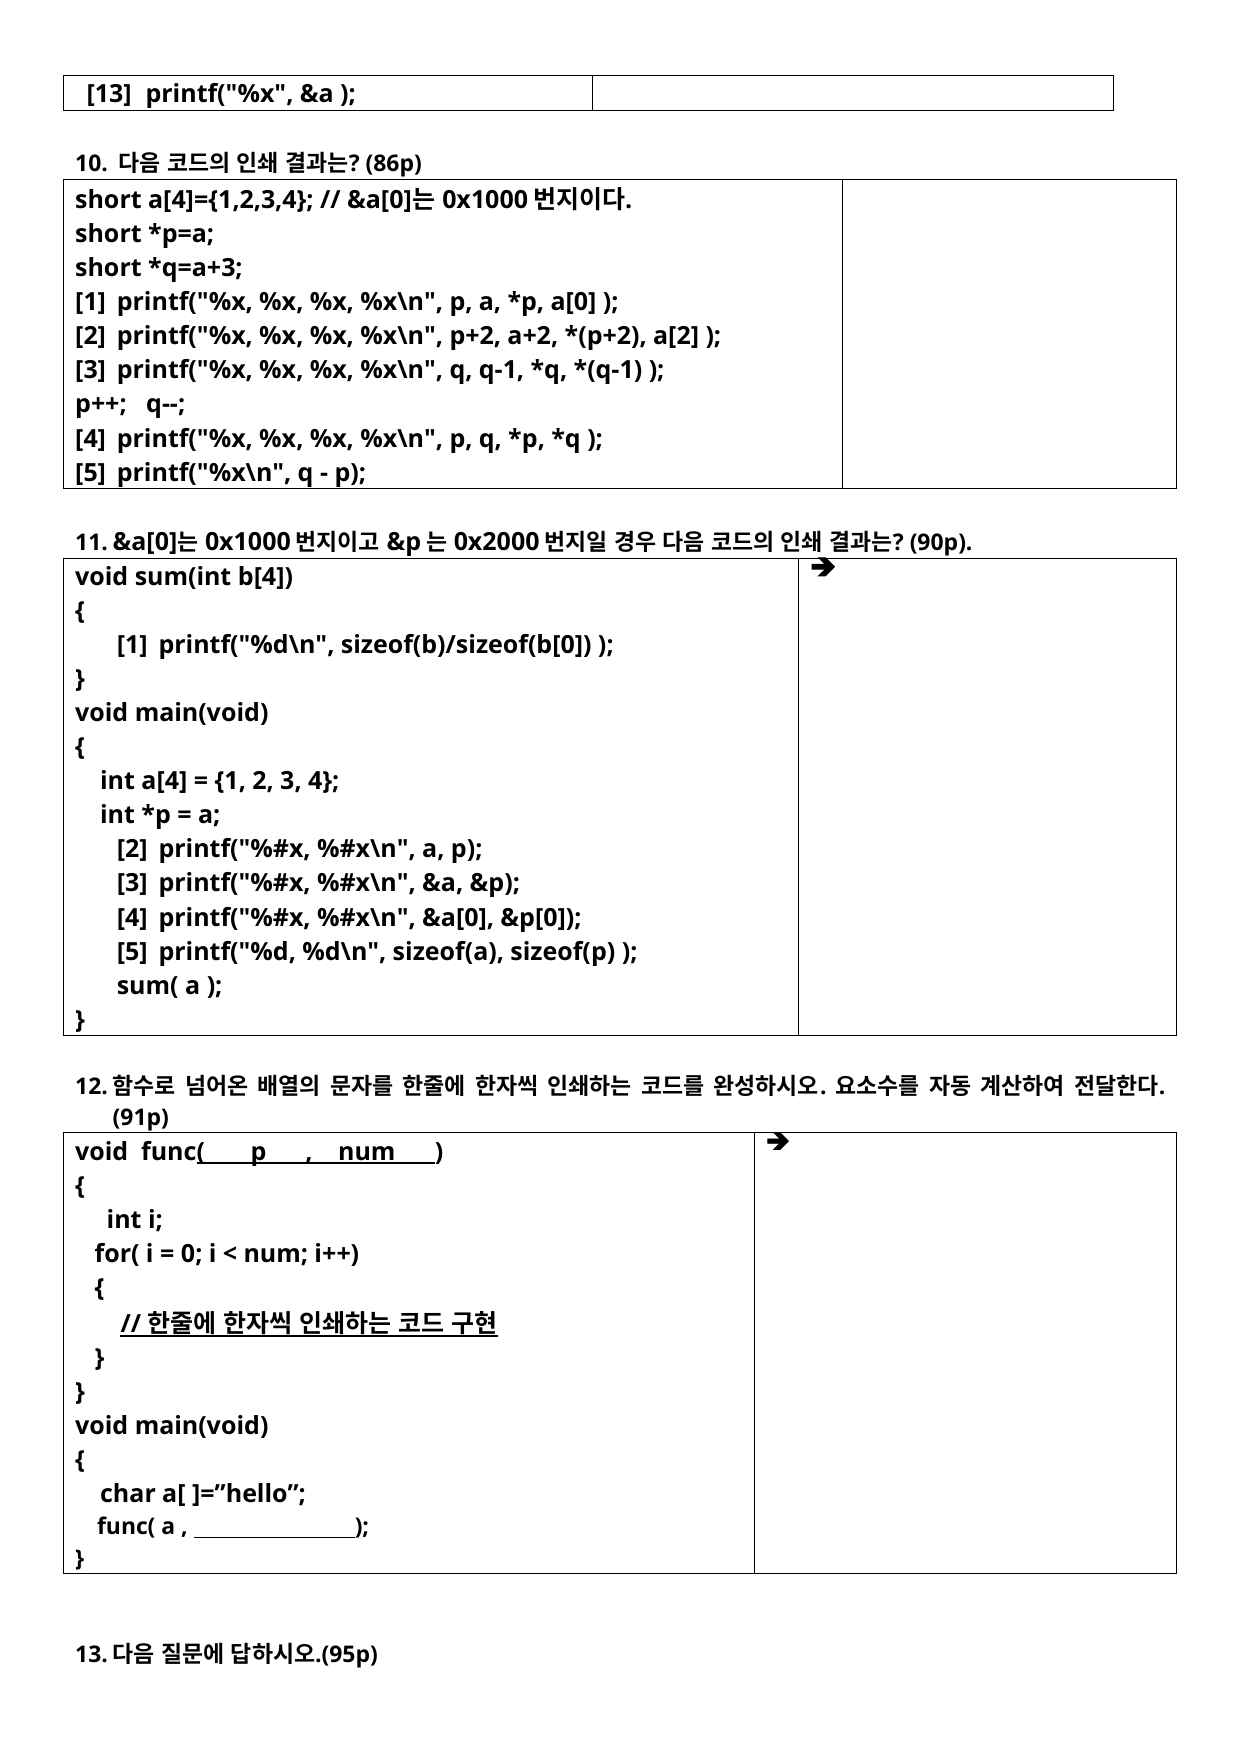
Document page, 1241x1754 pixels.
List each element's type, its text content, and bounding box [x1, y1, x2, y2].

table_header [593, 76, 1113, 110]
table_header [755, 1133, 1176, 1573]
table_header void func( p , num ) { int i; for( i = 0; i < num; i++) { // 한줄에 한자씩 인쇄하는 코드 구현 } } void main(void) { char a[ ]=”hello”; func( a , ); } [64, 1133, 754, 1573]
list 다음 질문에 답하시오.(95p) [75, 1636, 1165, 1669]
list 다음 코드의 인쇄 결과는? (86p) [75, 145, 1165, 178]
table_header void sum(int b[4]) { printf("%d\n", sizeof(b)/sizeof(b[0]) ); } void main(void) { int a[4] = {1, 2, 3, 4}; int *p = a; printf("%#x, %#x\n", a, p); printf("%#x, %#x\n", &a, &p); printf("%#x, %#x\n", &a[0], &p[0]); printf("%d, %d\n", sizeof(a), sizeof(p) ); sum( a ); } [64, 559, 798, 1035]
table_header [64, 76, 592, 110]
table_header [799, 559, 1176, 1035]
table_header [843, 180, 1176, 488]
table_header short a[4]={1,2,3,4}; // &a[0]는 0x1000번지이다. short *p=a; short *q=a+3; printf("%x, %x, %x, %x\n", p, a, *p, a[0] ); printf("%x, %x, %x, %x\n", p+2, a+2, *(p+2), a[2] ); printf("%x, %x, %x, %x\n", q, q-1, *q, *(q-1) ); p++; q--; printf("%x, %x, %x, %x\n", p, q, *p, *q ); printf("%x\n", q - p); [64, 180, 842, 488]
list &a[0]는 0x1000번지이고 &p는 0x2000번지일 경우 다음 코드의 인쇄 결과는? (90p). [75, 523, 1165, 557]
list 함수로 넘어온 배열의 문자를 한줄에 한자씩 인쇄하는 코드를 완성하시오. 요소수를 자동 계산하여 전달한다. (91p) [75, 1068, 1165, 1132]
